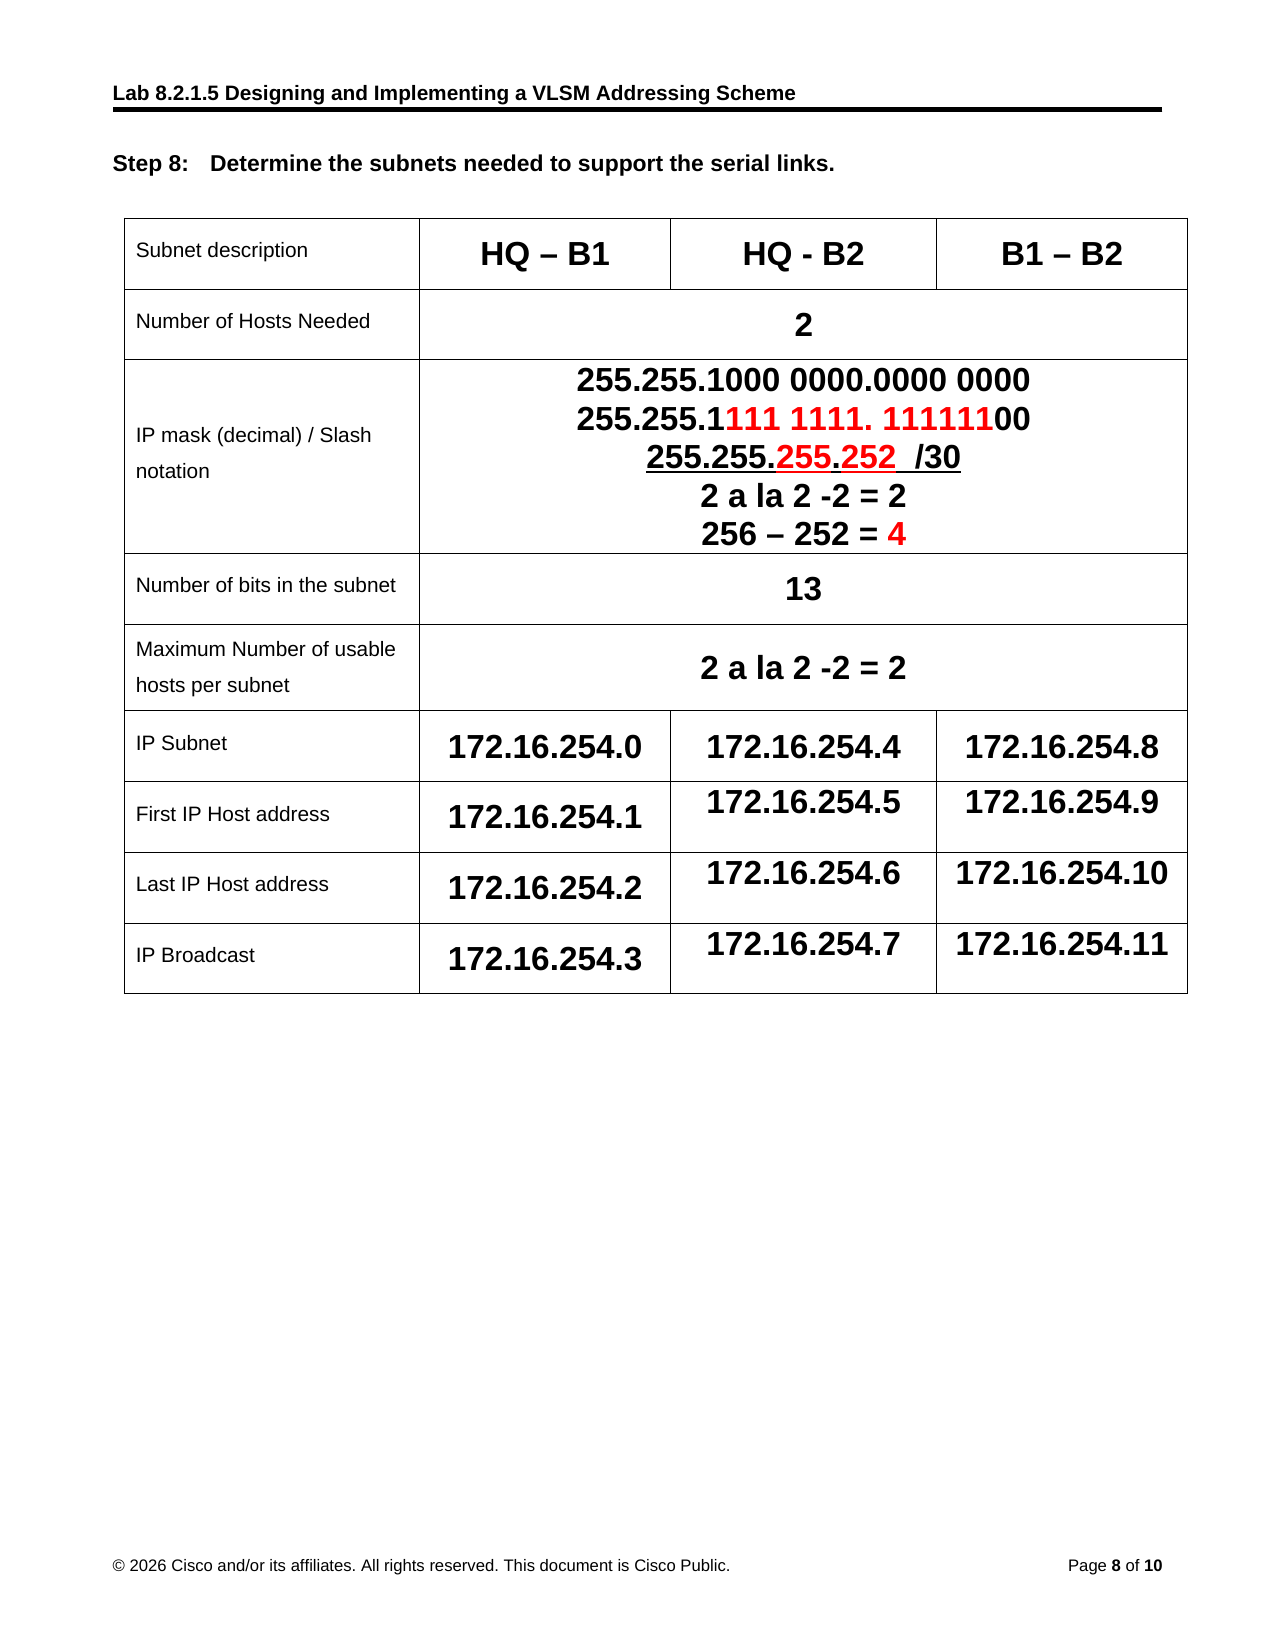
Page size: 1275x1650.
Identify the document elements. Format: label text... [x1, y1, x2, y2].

table_cell 172.16.254.9 [937, 782, 1187, 852]
table_cell IP mask (decimal) / Slash notation [125, 360, 419, 553]
table_cell Last IP Host address [125, 853, 419, 922]
table_header Subnet description [125, 219, 419, 288]
table_cell 172.16.254.10 [937, 853, 1187, 922]
table_cell 172.16.254.7 [671, 924, 936, 993]
table_cell 13 [420, 554, 1187, 623]
table_header HQ - B2 [671, 219, 936, 288]
table_cell 172.16.254.2 [420, 853, 670, 922]
table_cell 172.16.254.6 [671, 853, 936, 922]
table_cell IP Subnet [125, 711, 419, 781]
table_cell 2 a la 2 -2 = 2 [420, 625, 1187, 710]
table_cell 172.16.254.11 [937, 924, 1187, 993]
table_cell First IP Host address [125, 782, 419, 852]
table_header HQ – B1 [420, 219, 670, 288]
table_cell IP Broadcast [125, 924, 419, 993]
table_cell 172.16.254.5 [671, 782, 936, 852]
table_header B1 – B2 [937, 219, 1187, 288]
table_cell 172.16.254.3 [420, 924, 670, 993]
table_cell 2 [420, 290, 1187, 359]
table_cell 172.16.254.0 [420, 711, 670, 781]
text Determine the subnets needed to support the serial links. [112, 150, 1162, 176]
table_cell Maximum Number of usable hosts per subnet [125, 625, 419, 710]
table_cell 172.16.254.1 [420, 782, 670, 852]
table_cell 172.16.254.4 [671, 711, 936, 781]
table_cell 172.16.254.8 [937, 711, 1187, 781]
table_cell 255.255.1000 0000.0000 0000 255.255.1111 1111. 11111100 255.255.255.252 /30 2 a la 2 -2 = 2 256 – 252 = 4 [420, 360, 1187, 553]
table_cell Number of Hosts Needed [125, 290, 419, 359]
table_cell Number of bits in the subnet [125, 554, 419, 623]
